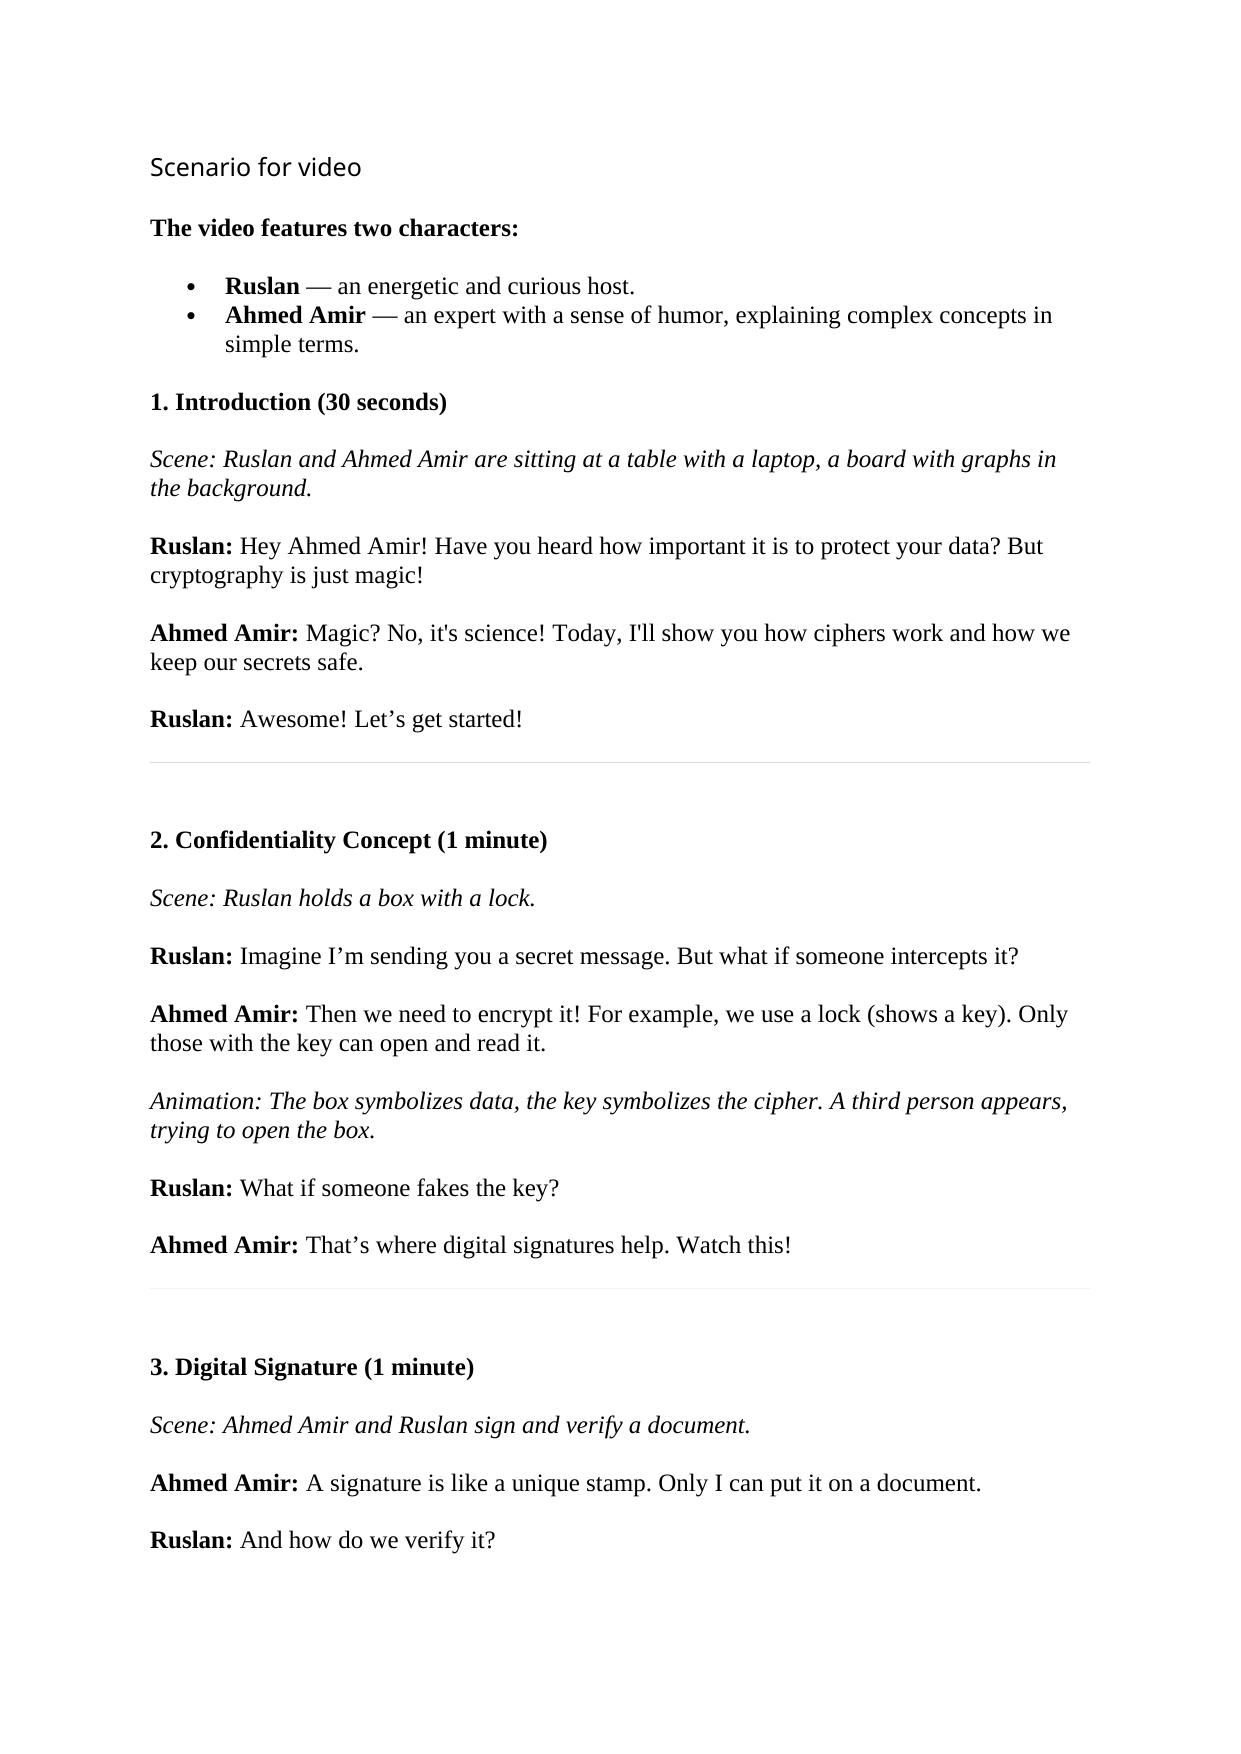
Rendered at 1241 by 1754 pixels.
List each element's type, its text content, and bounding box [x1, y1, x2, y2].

text 2. Confidentiality Concept (1 minute) [150, 826, 1090, 854]
text The video features two characters: [150, 213, 1090, 242]
text Ahmed Amir: A signature is like a unique stamp. Only I can put it on a document. [150, 1468, 1090, 1496]
text Ruslan: And how do we verify it? [150, 1526, 1090, 1554]
list Ahmed Amir — an expert with a sense of humor, explaining complex concepts in simple terms. [187, 300, 1090, 357]
text Ahmed Amir: That’s where digital signatures help. Watch this! [150, 1231, 1090, 1259]
text 3. Digital Signature (1 minute) [150, 1352, 1090, 1381]
text Ahmed Amir: Then we need to encrypt it! For example, we use a lock (shows a key). Only those with the key can open and read it. [150, 999, 1090, 1057]
text Scenario for video [150, 150, 1090, 184]
text Ahmed Amir: Magic? No, it's science! Today, I'll show you how ciphers work and how we keep our secrets safe. [150, 618, 1090, 675]
text Ruslan: Imagine I’m sending you a secret message. But what if someone intercepts it? [150, 941, 1090, 970]
text 1. Introduction (30 seconds) [150, 387, 1090, 415]
text Animation: The box symbolizes data, the key symbolizes the cipher. A third person appears, trying to open the box. [150, 1086, 1090, 1143]
text Scene: Ahmed Amir and Ruslan sign and verify a document. [150, 1410, 1090, 1438]
text Scene: Ruslan and Ahmed Amir are sitting at a table with a laptop, a board with graphs in the background. [150, 444, 1090, 502]
text Ruslan: Hey Ahmed Amir! Have you heard how important it is to protect your data? But cryptography is just magic! [150, 531, 1090, 589]
text Scene: Ruslan holds a box with a lock. [150, 883, 1090, 912]
text Ruslan: Awesome! Let’s get started! [150, 704, 1090, 733]
list Ruslan — an energetic and curious host. [187, 271, 1090, 300]
text Ruslan: What if someone fakes the key? [150, 1173, 1090, 1201]
